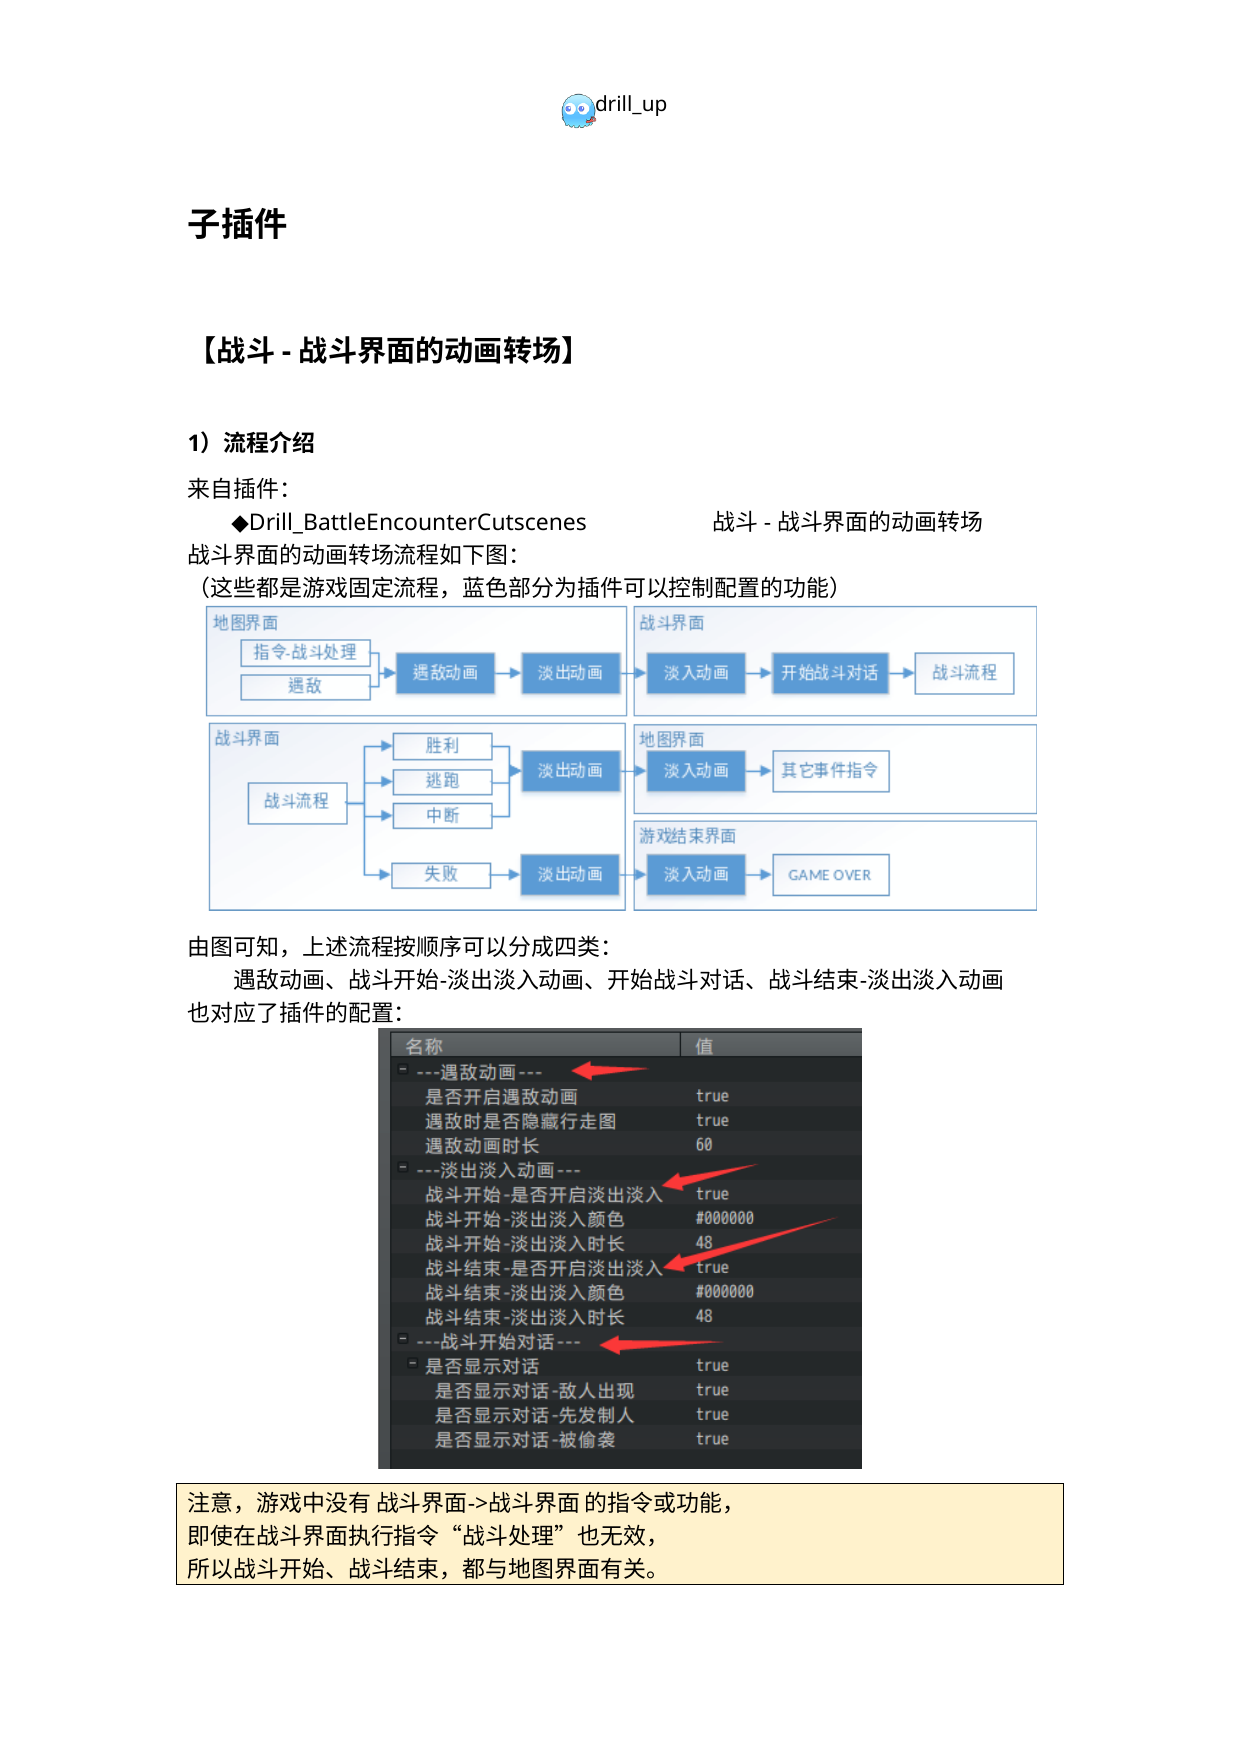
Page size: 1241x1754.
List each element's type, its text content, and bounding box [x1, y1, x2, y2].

text 遇敌动画、战斗开始-淡出淡入动画、开始战斗对话、战斗结束-淡出淡入动画 [187, 962, 1053, 995]
text 战斗界面的动画转场流程如下图： [187, 537, 1053, 570]
picture [556, 88, 597, 130]
subtitle 1）流程介绍 [187, 425, 1053, 458]
text （这些都是游戏固定流程，蓝色部分为插件可以控制配置的功能） [187, 570, 1053, 603]
text 子插件 [187, 189, 1053, 254]
picture [378, 1028, 862, 1469]
text 来自插件： [187, 471, 1053, 504]
text 由图可知，上述流程按顺序可以分成四类： [187, 928, 1053, 962]
text ◆Drill_BattleEncounterCutscenes 战斗 - 战斗界面的动画转场 [187, 504, 1053, 537]
subtitle 【战斗 - 战斗界面的动画转场】 [187, 316, 1053, 381]
text 也对应了插件的配置： [187, 995, 1053, 1028]
table_header 注意，游戏中没有 战斗界面->战斗界面 的指令或功能， 即使在战斗界面执行指令“战斗处理”也无效， 所以战斗开始、战斗结束，都与地图界面有关。 [177, 1484, 1063, 1584]
